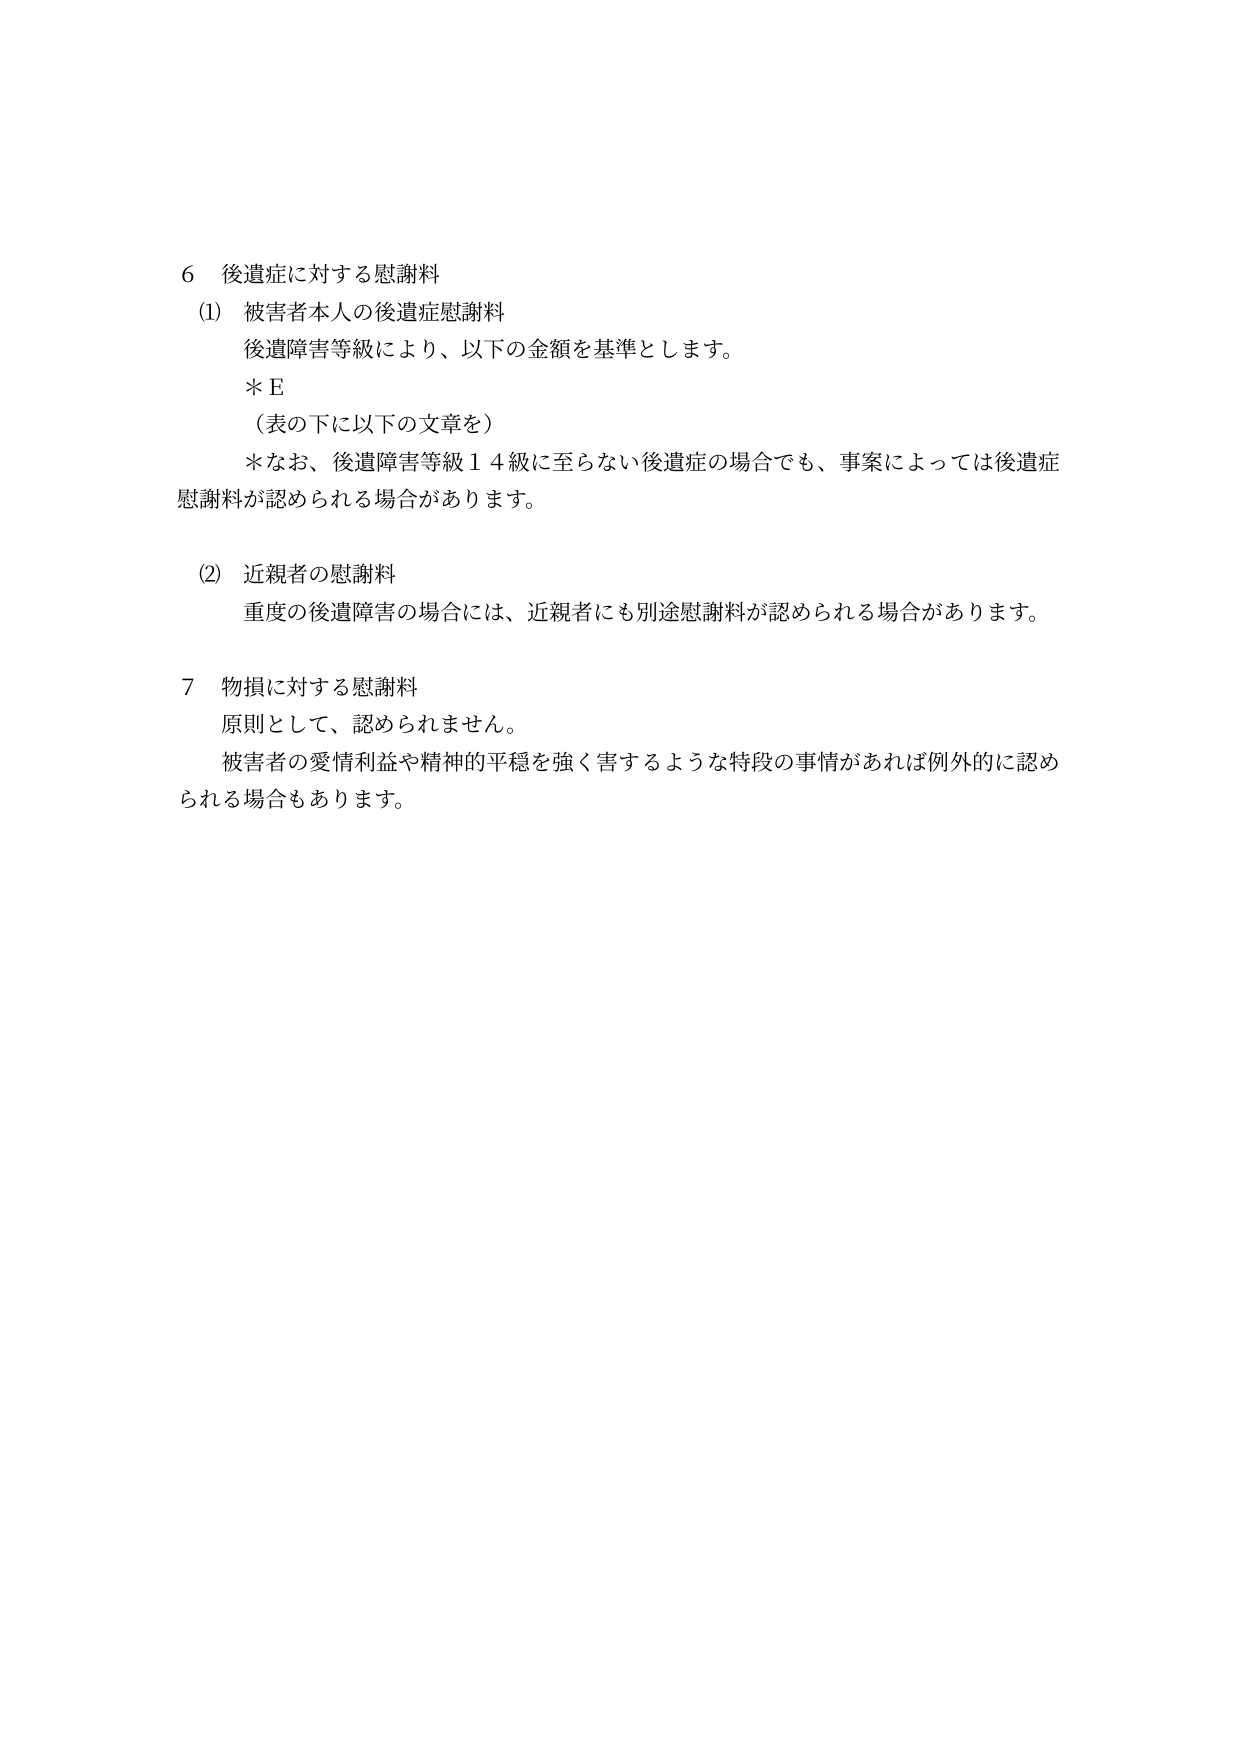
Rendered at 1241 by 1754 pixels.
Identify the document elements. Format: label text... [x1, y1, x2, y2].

text ＊Ｅ [177, 367, 1063, 404]
text （表の下に以下の文章を） [177, 404, 1063, 442]
text 重度の後遺障害の場合には、近親者にも別途慰謝料が認められる場合があります。 [177, 592, 1063, 629]
text ６ 後遺症に対する慰謝料 [177, 254, 1063, 292]
text 後遺障害等級により、以下の金額を基準とします。 [177, 329, 1063, 367]
text ＊なお、後遺障害等級１４級に至らない後遺症の場合でも、事案によっては後遺症慰謝料が認められる場合があります。 [177, 442, 1063, 517]
text ⑵ 近親者の慰謝料 [177, 554, 1063, 592]
text ⑴ 被害者本人の後遺症慰謝料 [177, 292, 1063, 329]
text ７ 物損に対する慰謝料 [177, 667, 1063, 704]
text 被害者の愛情利益や精神的平穏を強く害するような特段の事情があれば例外的に認められる場合もあります。 [177, 742, 1063, 817]
text 原則として、認められません。 [177, 704, 1063, 742]
